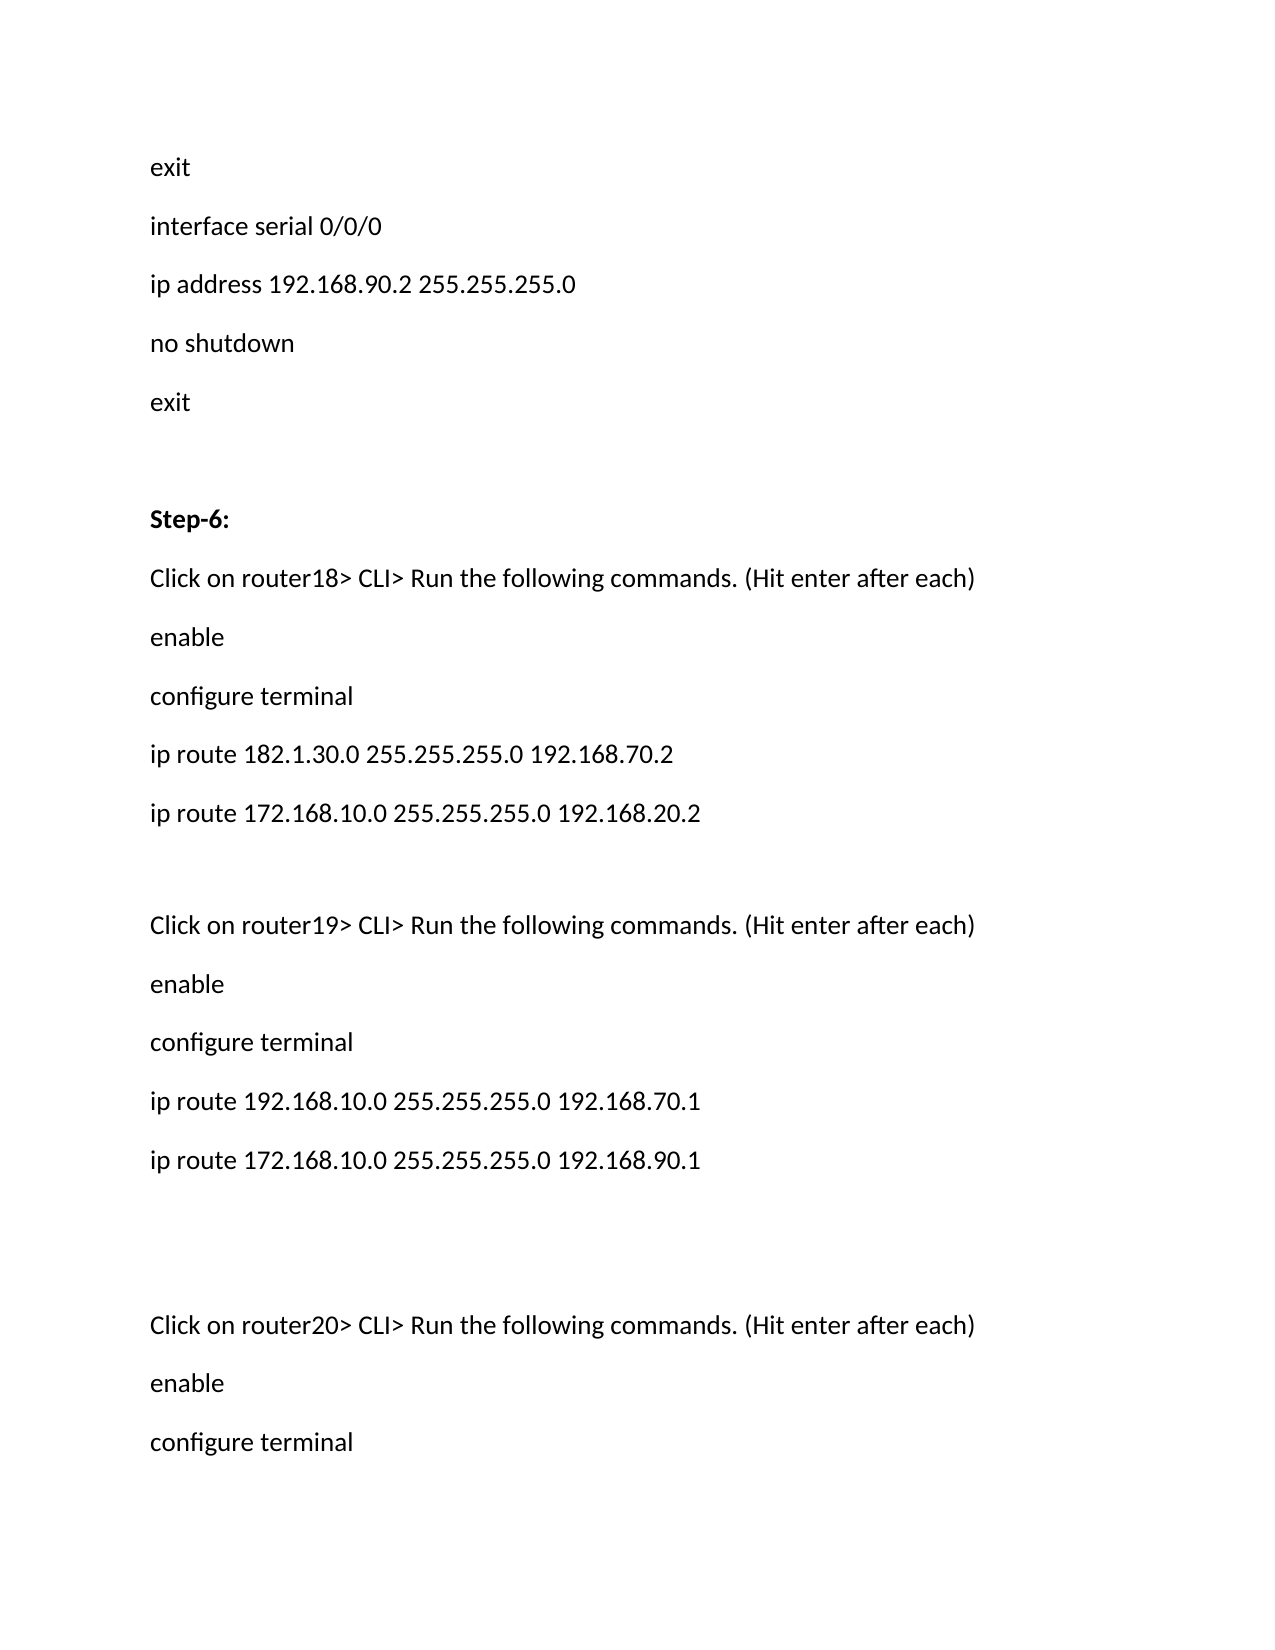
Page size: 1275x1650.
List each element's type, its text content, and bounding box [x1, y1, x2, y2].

text ip route 192.168.10.0 255.255.255.0 192.168.70.1 [150, 1084, 1125, 1117]
text ip route 172.168.10.0 255.255.255.0 192.168.20.2 [150, 796, 1125, 829]
text ip address 192.168.90.2 255.255.255.0 [150, 267, 1125, 301]
text enable [150, 1367, 1125, 1399]
text no shutdown [150, 326, 1125, 359]
text ip route 182.1.30.0 255.255.255.0 192.168.70.2 [150, 737, 1125, 771]
text exit [150, 150, 1125, 183]
text configure terminal [150, 679, 1125, 712]
text enable [150, 620, 1125, 653]
text Click on router19> CLI> Run the following commands. (Hit enter after each) [150, 908, 1125, 941]
text configure terminal [150, 1026, 1125, 1058]
text configure terminal [150, 1425, 1125, 1458]
text interface serial 0/0/0 [150, 209, 1125, 242]
text ip route 172.168.10.0 255.255.255.0 192.168.90.1 [150, 1143, 1125, 1176]
text Click on router18> CLI> Run the following commands. (Hit enter after each) [150, 561, 1125, 594]
text enable [150, 967, 1125, 1000]
text exit [150, 385, 1125, 418]
text Click on router20> CLI> Run the following commands. (Hit enter after each) [150, 1308, 1125, 1341]
text Step-6: [150, 502, 1125, 536]
